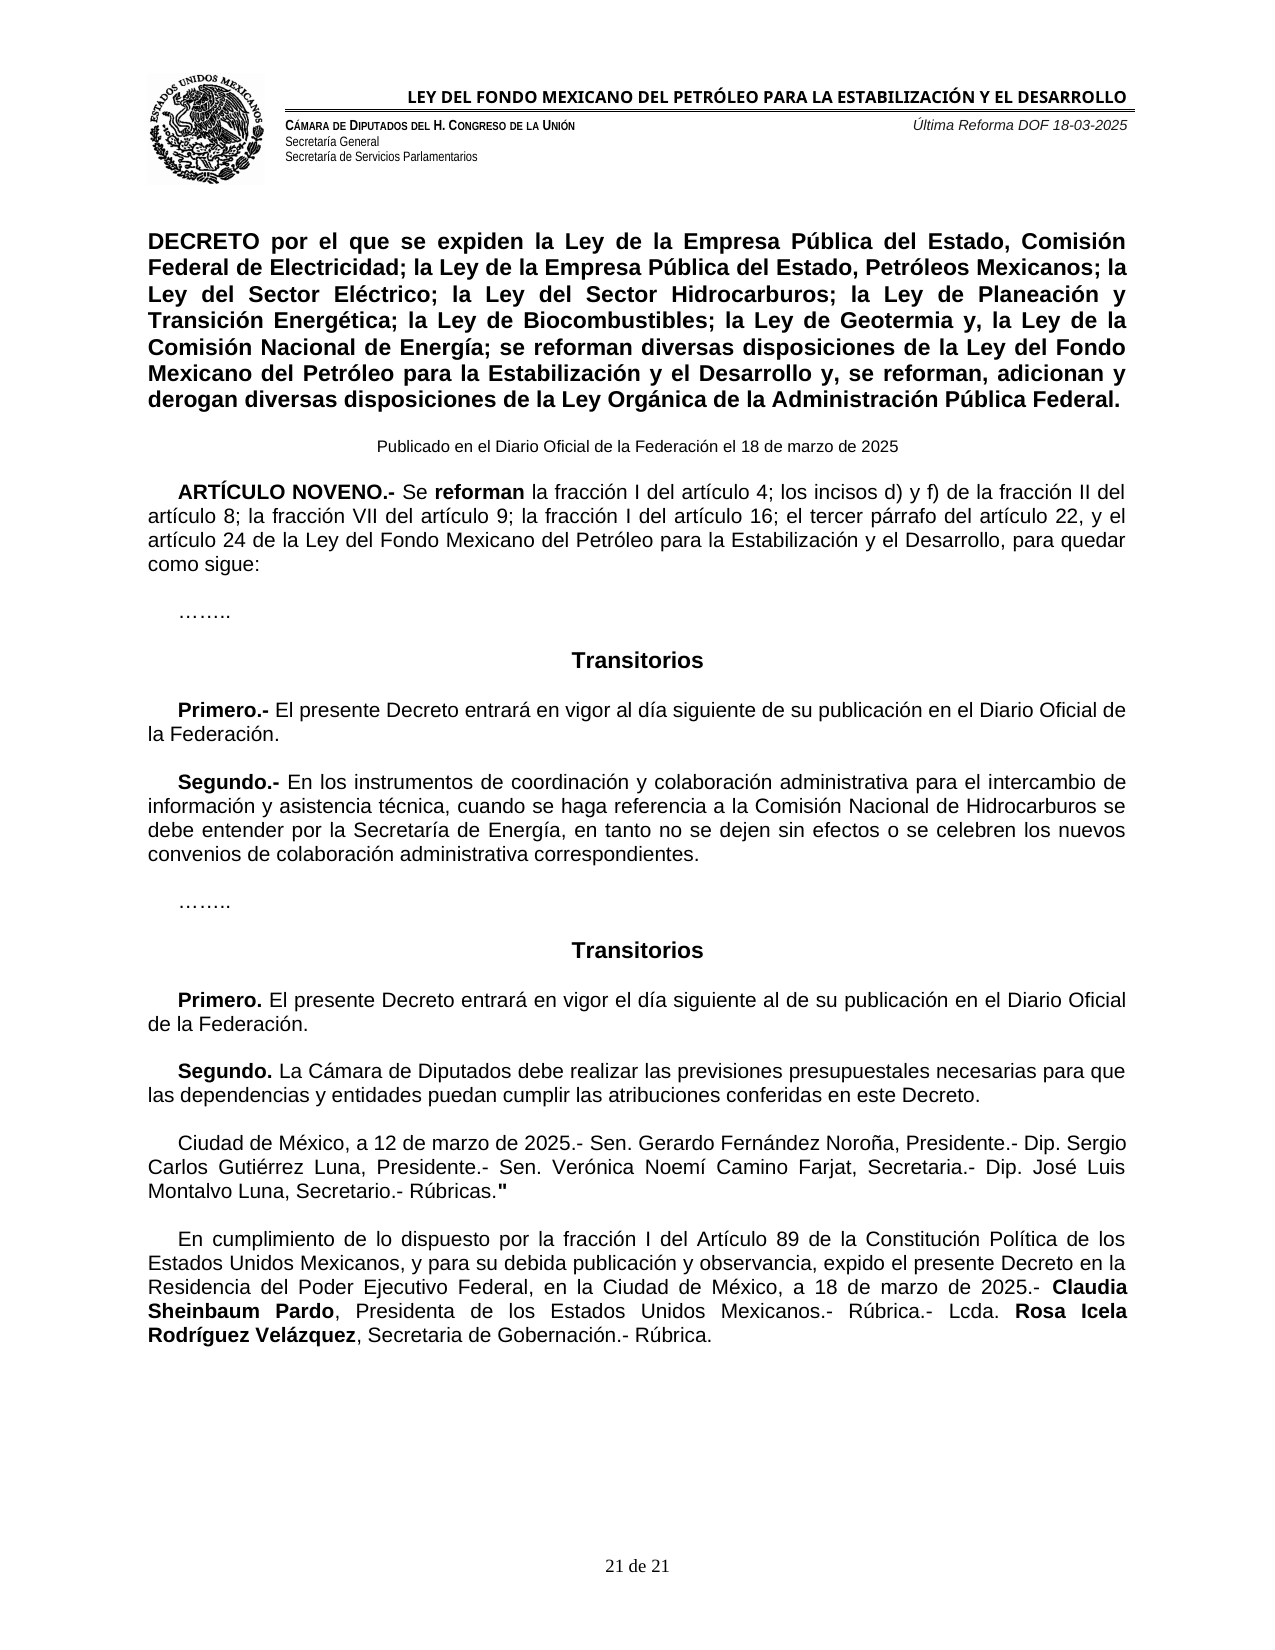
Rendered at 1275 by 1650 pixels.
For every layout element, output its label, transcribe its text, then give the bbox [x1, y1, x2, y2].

text Primero. El presente Decreto entrará en vigor el día siguiente al de su publicación en el Diario Oficial de la Federación. [148, 987, 1127, 1035]
text Ciudad de México, a 12 de marzo de 2025.- Sen. Gerardo Fernández Noroña, Presidente.- Dip. Sergio Carlos Gutiérrez Luna, Presidente.- Sen. Verónica Noemí Camino Farjat, Secretaria.- Dip. José Luis Montalvo Luna, Secretario.- Rúbricas." [148, 1131, 1127, 1203]
text …….. [148, 599, 1127, 623]
text Transitorios [148, 937, 1127, 963]
text Publicado en el Diario Oficial de la Federación el 18 de marzo de 2025 [148, 436, 1127, 456]
text Segundo.- En los instrumentos de coordinación y colaboración administrativa para el intercambio de información y asistencia técnica, cuando se haga referencia a la Comisión Nacional de Hidrocarburos se debe entender por la Secretaría de Energía, en tanto no se dejen sin efectos o se celebren los nuevos convenios de colaboración administrativa correspondientes. [148, 769, 1127, 865]
text En cumplimiento de lo dispuesto por la fracción I del Artículo 89 de la Constitución Política de los Estados Unidos Mexicanos, y para su debida publicación y observancia, expido el presente Decreto en la Residencia del Poder Ejecutivo Federal, en la Ciudad de México, a 18 de marzo de 2025.- Claudia Sheinbaum Pardo, Presidenta de los Estados Unidos Mexicanos.- Rúbrica.- Lcda. Rosa Icela Rodríguez Velázquez, Secretaria de Gobernación.- Rúbrica. [148, 1227, 1127, 1347]
text ARTÍCULO NOVENO.- Se reforman la fracción I del artículo 4; los incisos d) y f) de la fracción II del artículo 8; la fracción VII del artículo 9; la fracción I del artículo 16; el tercer párrafo del artículo 22, y el artículo 24 de la Ley del Fondo Mexicano del Petróleo para la Estabilización y el Desarrollo, para quedar como sigue: [148, 479, 1127, 575]
text Transitorios [148, 647, 1127, 674]
text DECRETO por el que se expiden la Ley de la Empresa Pública del Estado, Comisión Federal de Electricidad; la Ley de la Empresa Pública del Estado, Petróleos Mexicanos; la Ley del Sector Eléctrico; la Ley del Sector Hidrocarburos; la Ley de Planeación y Transición Energética; la Ley de Biocombustibles; la Ley de Geotermia y, la Ley de la Comisión Nacional de Energía; se reforman diversas disposiciones de la Ley del Fondo Mexicano del Petróleo para la Estabilización y el Desarrollo y, se reforman, adicionan y derogan diversas disposiciones de la Ley Orgánica de la Administración Pública Federal. [148, 228, 1127, 412]
text Primero.- El presente Decreto entrará en vigor al día siguiente de su publicación en el Diario Oficial de la Federación. [148, 698, 1127, 746]
text …….. [148, 889, 1127, 913]
text Segundo. La Cámara de Diputados debe realizar las previsiones presupuestales necesarias para que las dependencias y entidades puedan cumplir las atribuciones conferidas en este Decreto. [148, 1059, 1127, 1107]
